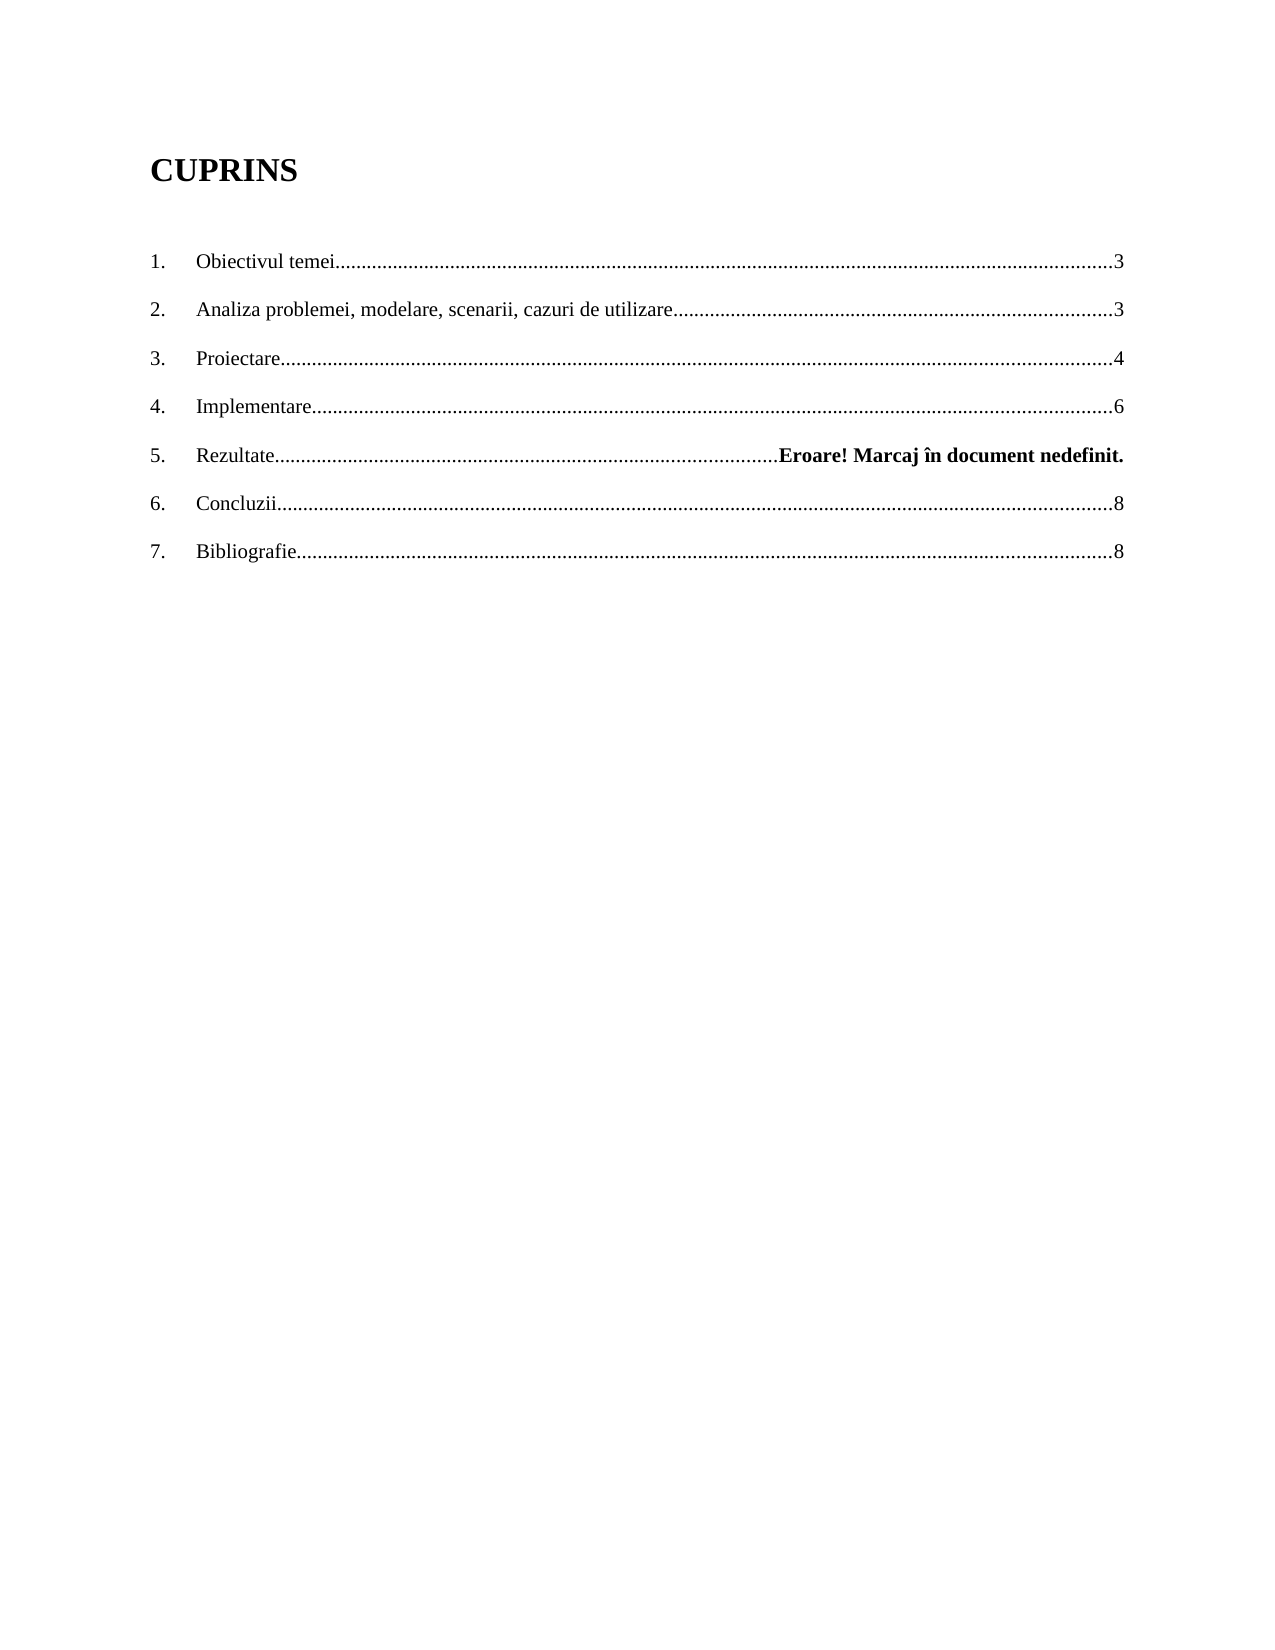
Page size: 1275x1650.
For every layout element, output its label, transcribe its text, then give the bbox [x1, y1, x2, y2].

subtitle CUPRINS [150, 150, 1125, 188]
text 4. Implementare 6 [150, 394, 1125, 418]
text 7. Bibliografie 8 [150, 539, 1125, 563]
text 3. Proiectare 4 [150, 346, 1125, 370]
text 6. Concluzii 8 [150, 491, 1125, 515]
text 5. Rezultate Eroare! Marcaj în document nedefinit. [150, 442, 1125, 467]
text 1. Obiectivul temei 3 [150, 249, 1125, 273]
text 2. Analiza problemei, modelare, scenarii, cazuri de utilizare 3 [150, 297, 1125, 321]
